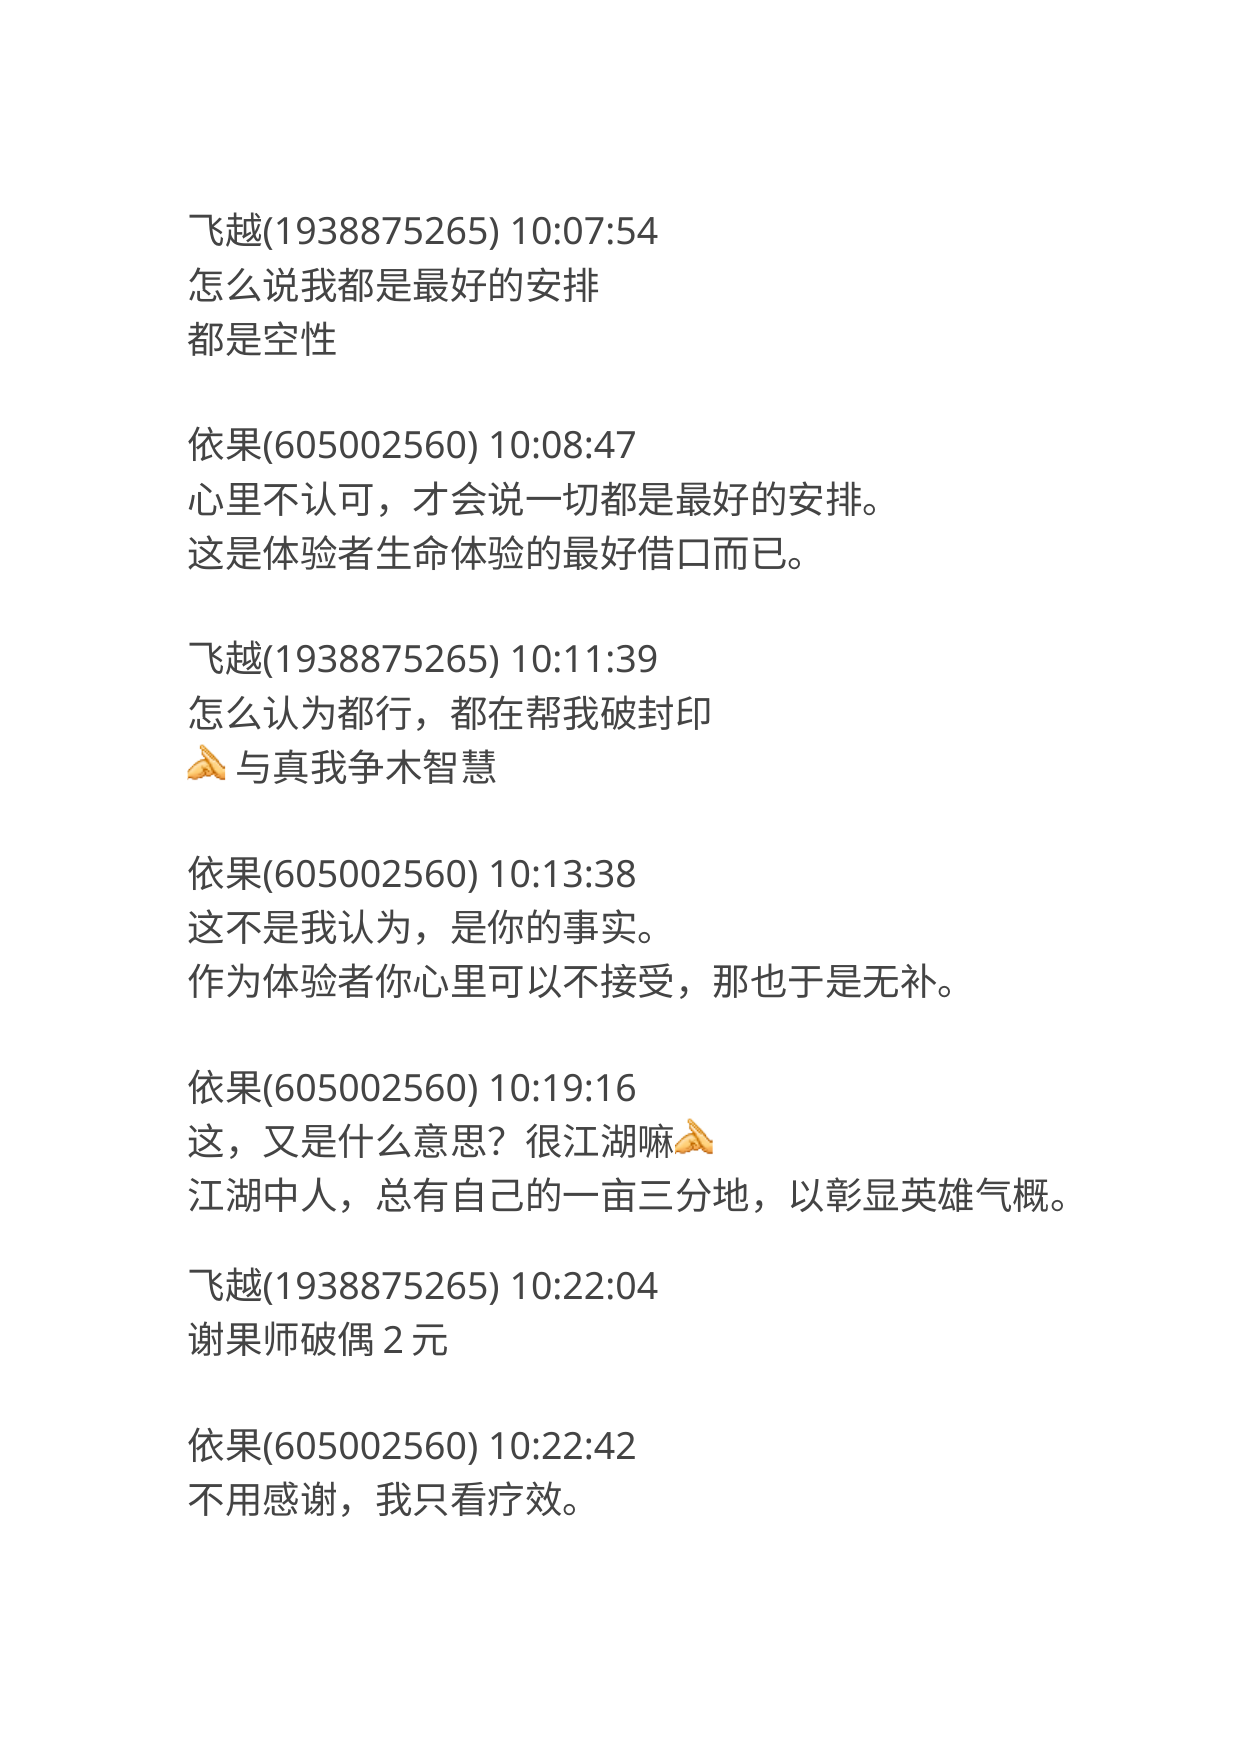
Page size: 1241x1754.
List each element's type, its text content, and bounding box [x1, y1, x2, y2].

text 这是体验者生命体验的最好借口而已。 [187, 524, 1053, 578]
text 飞越(1938875265) 10:07:54 怎么说我都是最好的安排 [187, 150, 1053, 310]
text 依果(605002560) 10:22:42 不用感谢，我只看疗效。 [187, 1416, 1053, 1524]
text 心里不认可，才会说一切都是最好的安排。 [187, 469, 1053, 524]
text 都是空性 [187, 310, 1053, 364]
picture [187, 743, 226, 782]
text 依果(605002560) 10:08:47 [187, 415, 1053, 469]
text 江湖中人，总有自己的一亩三分地，以彰显英雄气概。 飞越(1938875265) 10:22:04 谢果师破偶2元 [187, 1166, 1053, 1364]
text 飞越(1938875265) 10:11:39 怎么认为都行，都在帮我破封印 与真我争木智慧 [187, 578, 1053, 792]
text 依果(605002560) 10:19:16 这，又是什么意思？很江湖嘛 [187, 1006, 1053, 1166]
picture [675, 1118, 713, 1156]
text 依果(605002560) 10:13:38 这不是我认为，是你的事实。 作为体验者你心里可以不接受，那也于是无补。 [187, 843, 1053, 1006]
